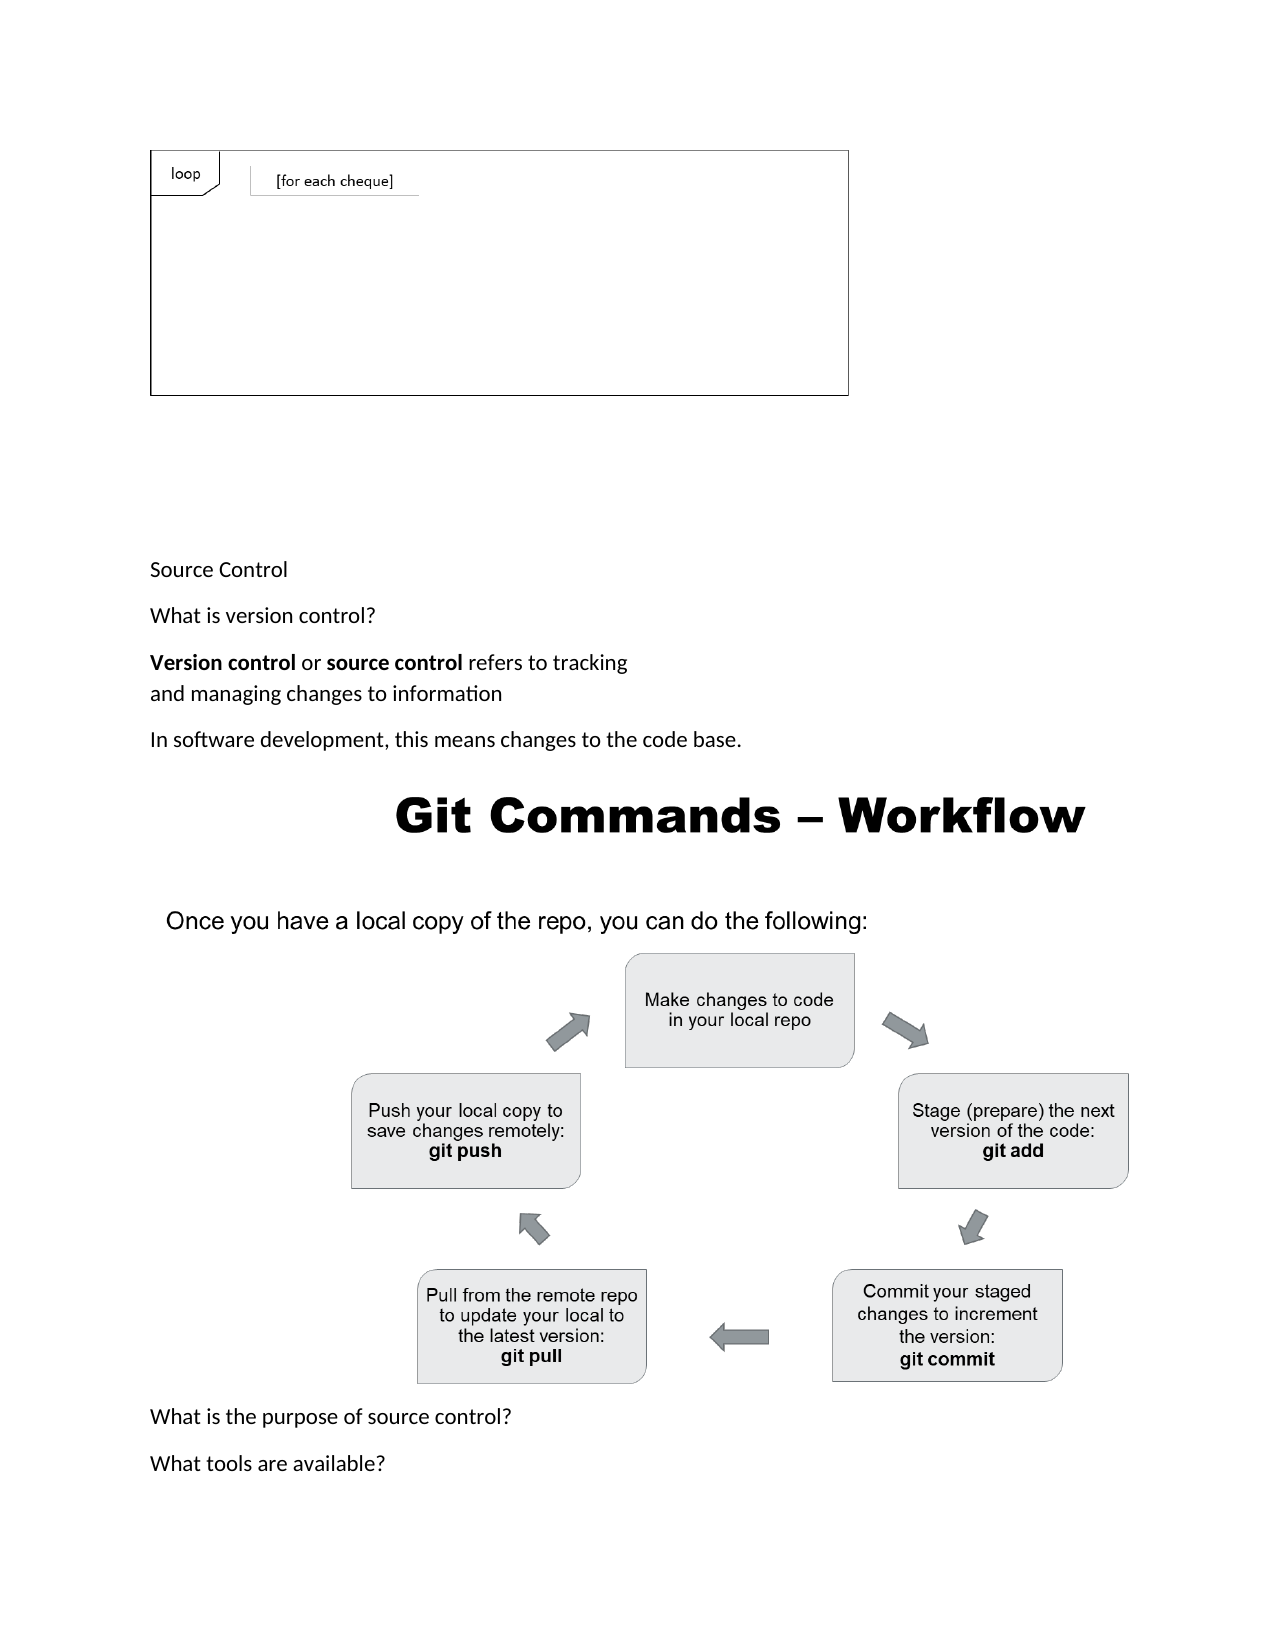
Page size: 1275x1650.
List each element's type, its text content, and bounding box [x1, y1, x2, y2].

text In software development, this means changes to the code base. [150, 726, 1125, 754]
text What tools are available? [150, 1449, 1125, 1477]
picture [150, 150, 849, 396]
text What is version control? [150, 602, 1125, 630]
picture [150, 772, 1275, 1384]
text What is the purpose of source control? [150, 1402, 1125, 1430]
text Version control or source control refers to tracking and managing changes to information [150, 648, 1125, 707]
text Source Control [150, 555, 1125, 583]
